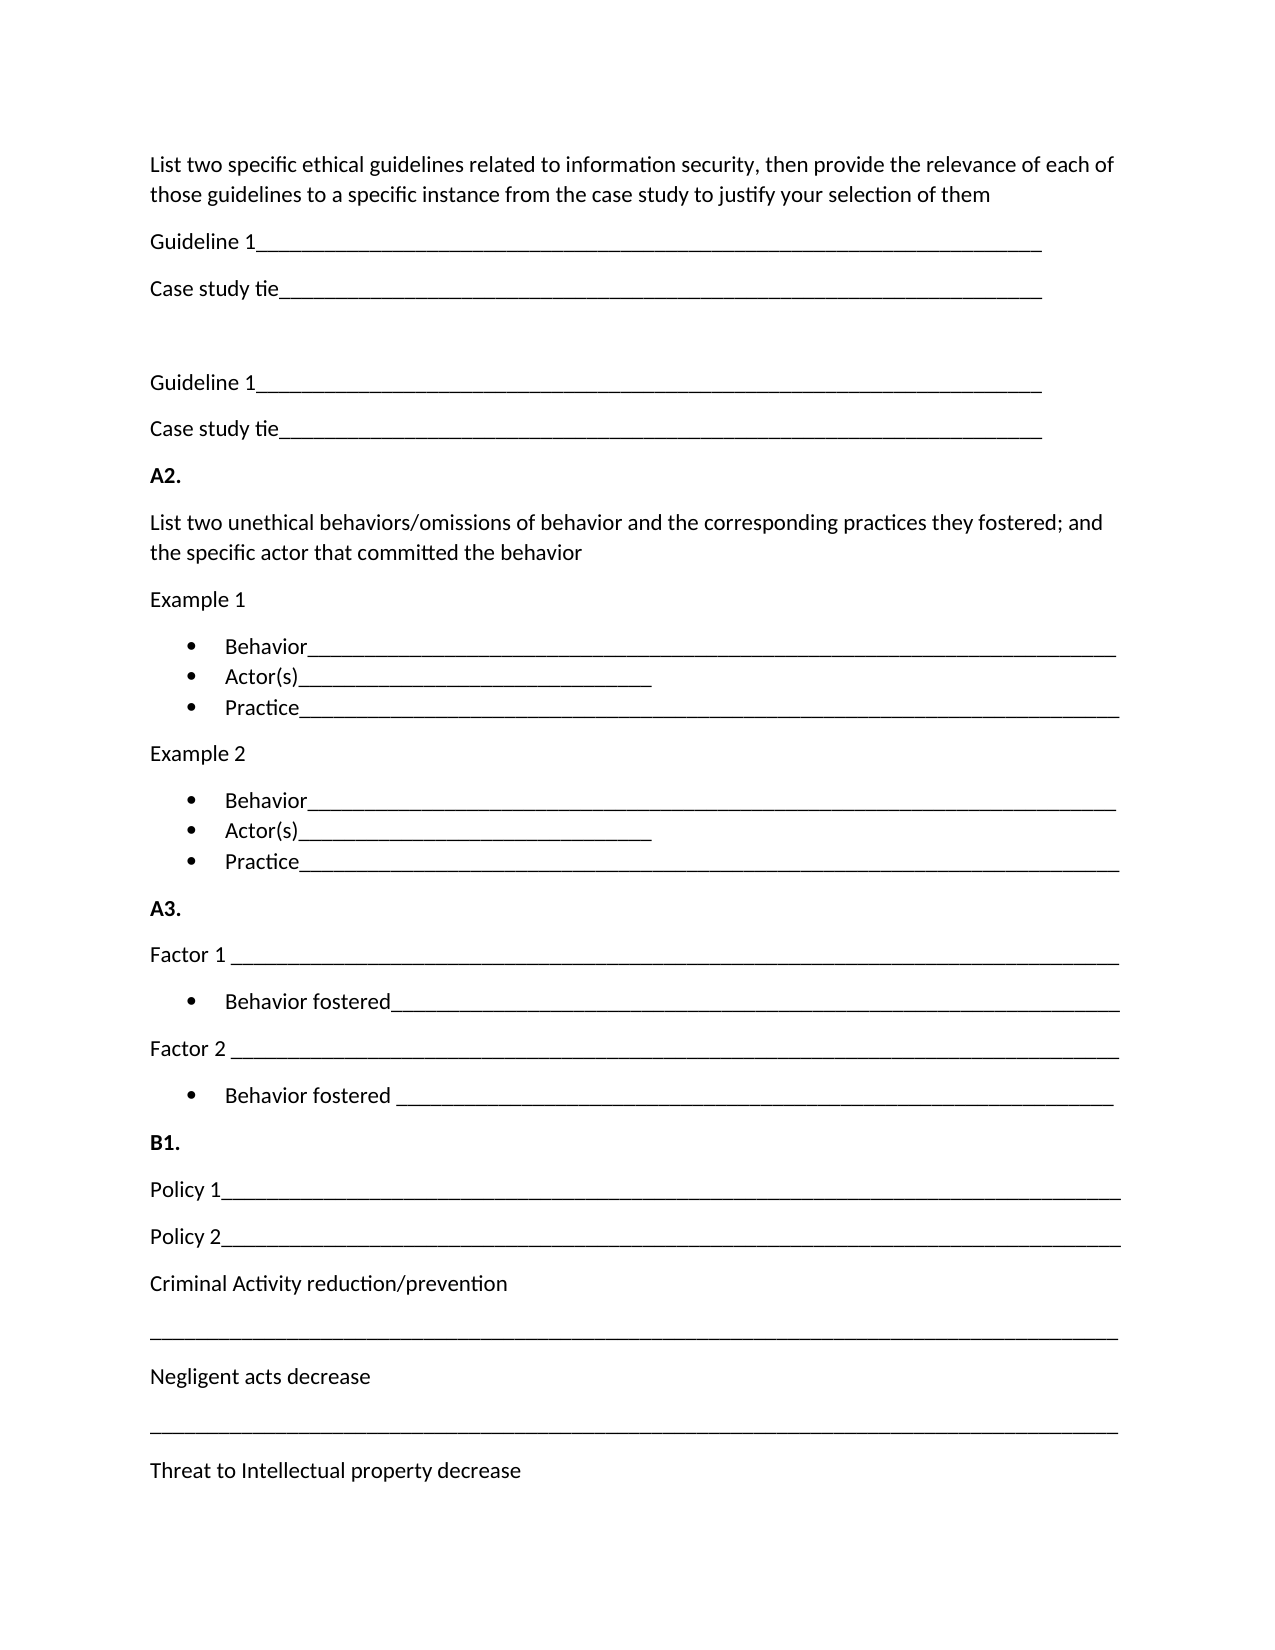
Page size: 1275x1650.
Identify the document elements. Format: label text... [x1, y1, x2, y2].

text Policy 2_______________________________________________________________________________ [150, 1222, 1125, 1250]
list Actor(s)_______________________________ [187, 817, 1125, 845]
text B1. [150, 1128, 1125, 1156]
text List two specific ethical guidelines related to information security, then provide the relevance of each of those guidelines to a specific instance from the case study to justify your selection of them [150, 150, 1125, 208]
list Practice________________________________________________________________________ [187, 693, 1125, 721]
list Practice________________________________________________________________________ [187, 847, 1125, 875]
list Behavior_______________________________________________________________________ [187, 632, 1125, 660]
text _____________________________________________________________________________________ [150, 1409, 1125, 1437]
text A2. [150, 461, 1125, 489]
text A3. [150, 894, 1125, 922]
text Guideline 1_____________________________________________________________________ [150, 368, 1125, 396]
text Example 1 [150, 585, 1125, 613]
list Behavior fostered________________________________________________________________ [187, 987, 1125, 1016]
text Factor 1 ______________________________________________________________________________ [150, 941, 1125, 969]
text Negligent acts decrease [150, 1362, 1125, 1391]
list Behavior fostered _______________________________________________________________ [187, 1081, 1125, 1109]
text Factor 2 ______________________________________________________________________________ [150, 1034, 1125, 1062]
text Case study tie___________________________________________________________________ [150, 414, 1125, 443]
text Guideline 1_____________________________________________________________________ [150, 227, 1125, 255]
text Threat to Intellectual property decrease [150, 1456, 1125, 1484]
text List two unethical behaviors/omissions of behavior and the corresponding practices they fostered; and the specific actor that committed the behavior [150, 508, 1125, 567]
text _____________________________________________________________________________________ [150, 1316, 1125, 1344]
text Case study tie___________________________________________________________________ [150, 274, 1125, 302]
list Behavior_______________________________________________________________________ [187, 786, 1125, 814]
list Actor(s)_______________________________ [187, 662, 1125, 691]
text Policy 1_______________________________________________________________________________ [150, 1175, 1125, 1203]
text Criminal Activity reduction/prevention [150, 1269, 1125, 1297]
text Example 2 [150, 739, 1125, 768]
